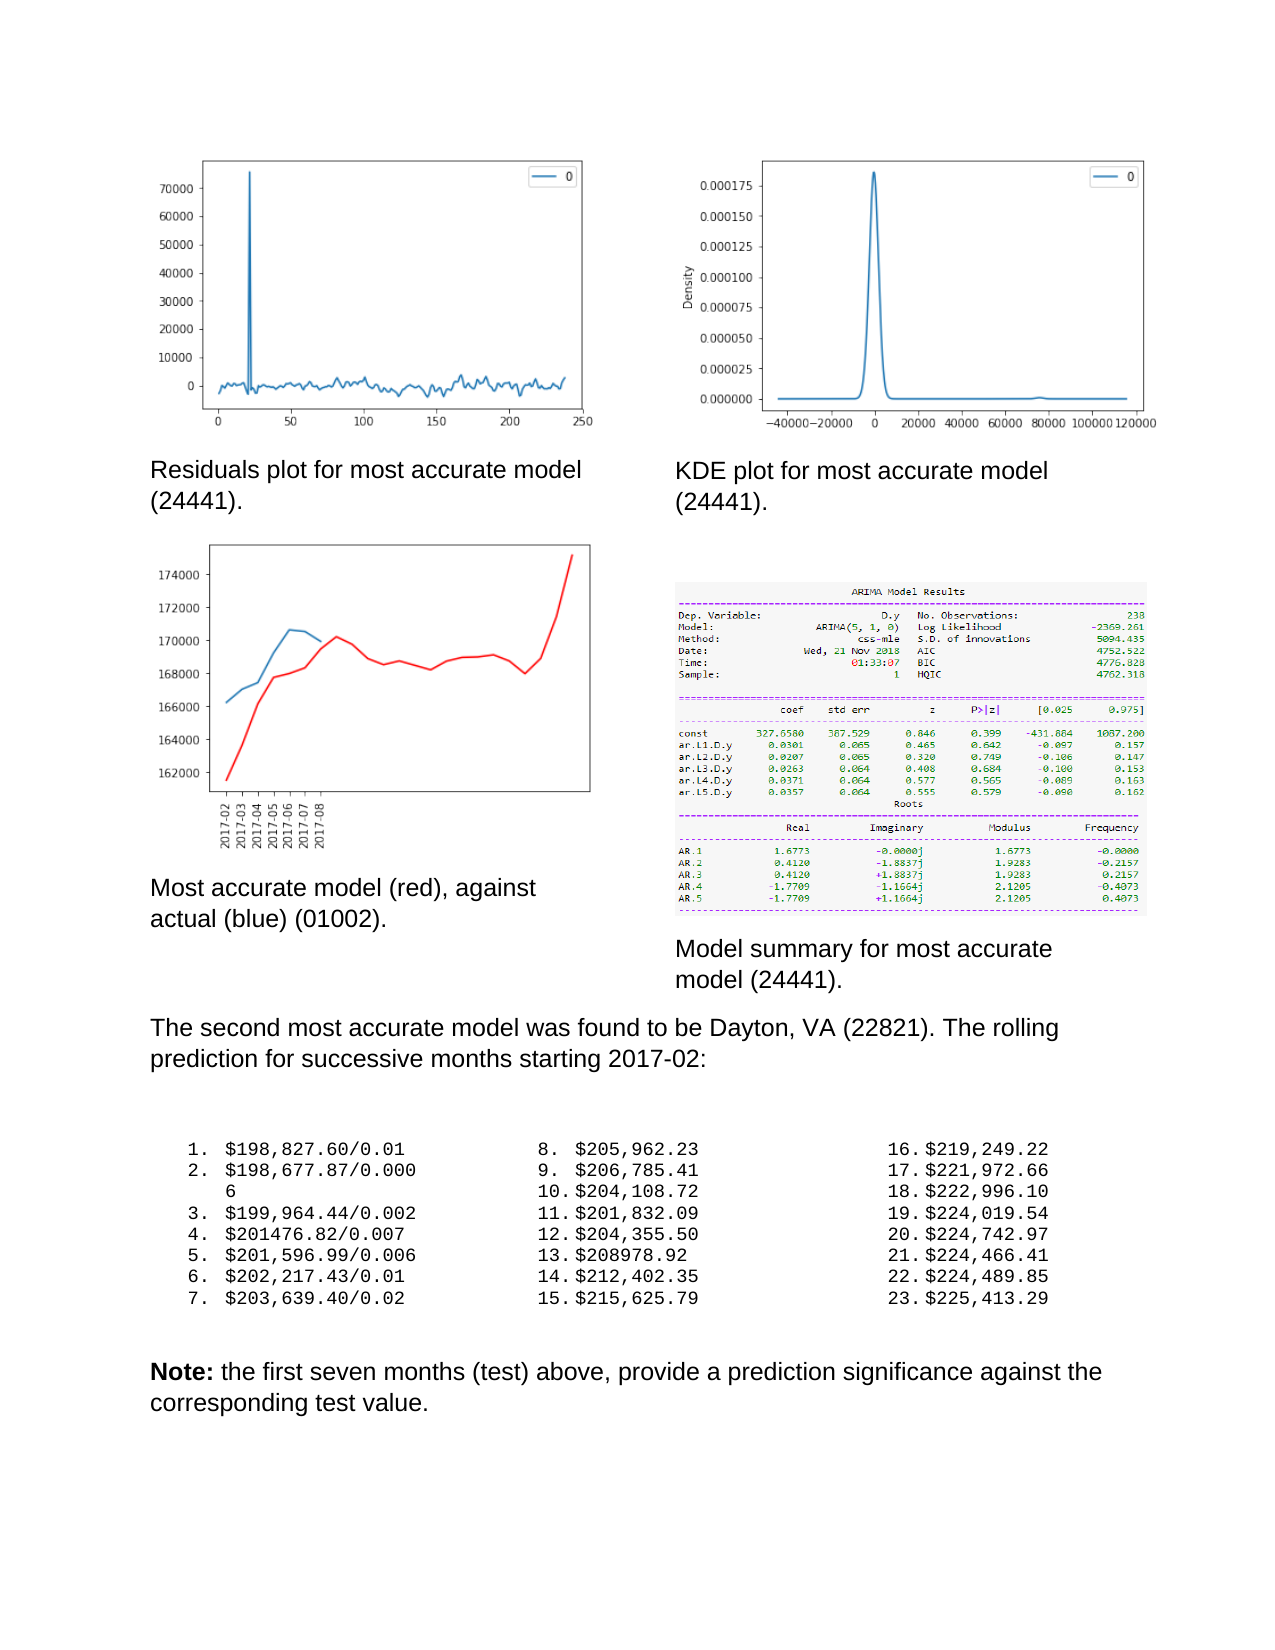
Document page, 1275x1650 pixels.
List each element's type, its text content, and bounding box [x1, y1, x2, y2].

list $224,019.54 [887, 1203, 1125, 1225]
list $225,413.29 [887, 1288, 1125, 1310]
list $221,972.66 [887, 1161, 1125, 1182]
list $224,489.85 [887, 1267, 1125, 1288]
list $198,827.60/0.01 [187, 1140, 425, 1161]
list $199,964.44/0.002 [187, 1203, 425, 1225]
picture [150, 533, 600, 855]
text Model summary for most accurate model (24441). [675, 934, 1125, 994]
list $208978.92 [537, 1246, 775, 1267]
text Most accurate model (red), against actual (blue) (01002). [150, 873, 600, 933]
list $222,996.10 [887, 1182, 1125, 1203]
picture [675, 150, 1165, 438]
picture [150, 150, 600, 436]
list $198,677.87/0.0006 [187, 1161, 425, 1203]
list $201,832.09 [537, 1203, 775, 1225]
list $202,217.43/0.01 [187, 1267, 425, 1288]
list $212,402.35 [537, 1267, 775, 1288]
list $204,108.72 [537, 1182, 775, 1203]
text Note: the first seven months (test) above, provide a prediction significance against the corresponding test value. [150, 1357, 1125, 1417]
list $206,785.41 [537, 1161, 775, 1182]
list $224,466.41 [887, 1246, 1125, 1267]
list $204,355.50 [537, 1225, 775, 1246]
picture [675, 582, 1147, 916]
list $224,742.97 [887, 1225, 1125, 1246]
list $201476.82/0.007 [187, 1225, 425, 1246]
list $201,596.99/0.006 [187, 1246, 425, 1267]
list $219,249.22 [887, 1140, 1125, 1161]
text The second most accurate model was found to be Dayton, VA (22821). The rolling prediction for successive months starting 2017-02: [150, 1013, 1125, 1073]
list $203,639.40/0.02 [187, 1288, 425, 1310]
text KDE plot for most accurate model (24441). [675, 456, 1125, 516]
list $205,962.23 [537, 1140, 775, 1161]
list $215,625.79 [537, 1288, 775, 1310]
text Residuals plot for most accurate model (24441). [150, 455, 600, 514]
